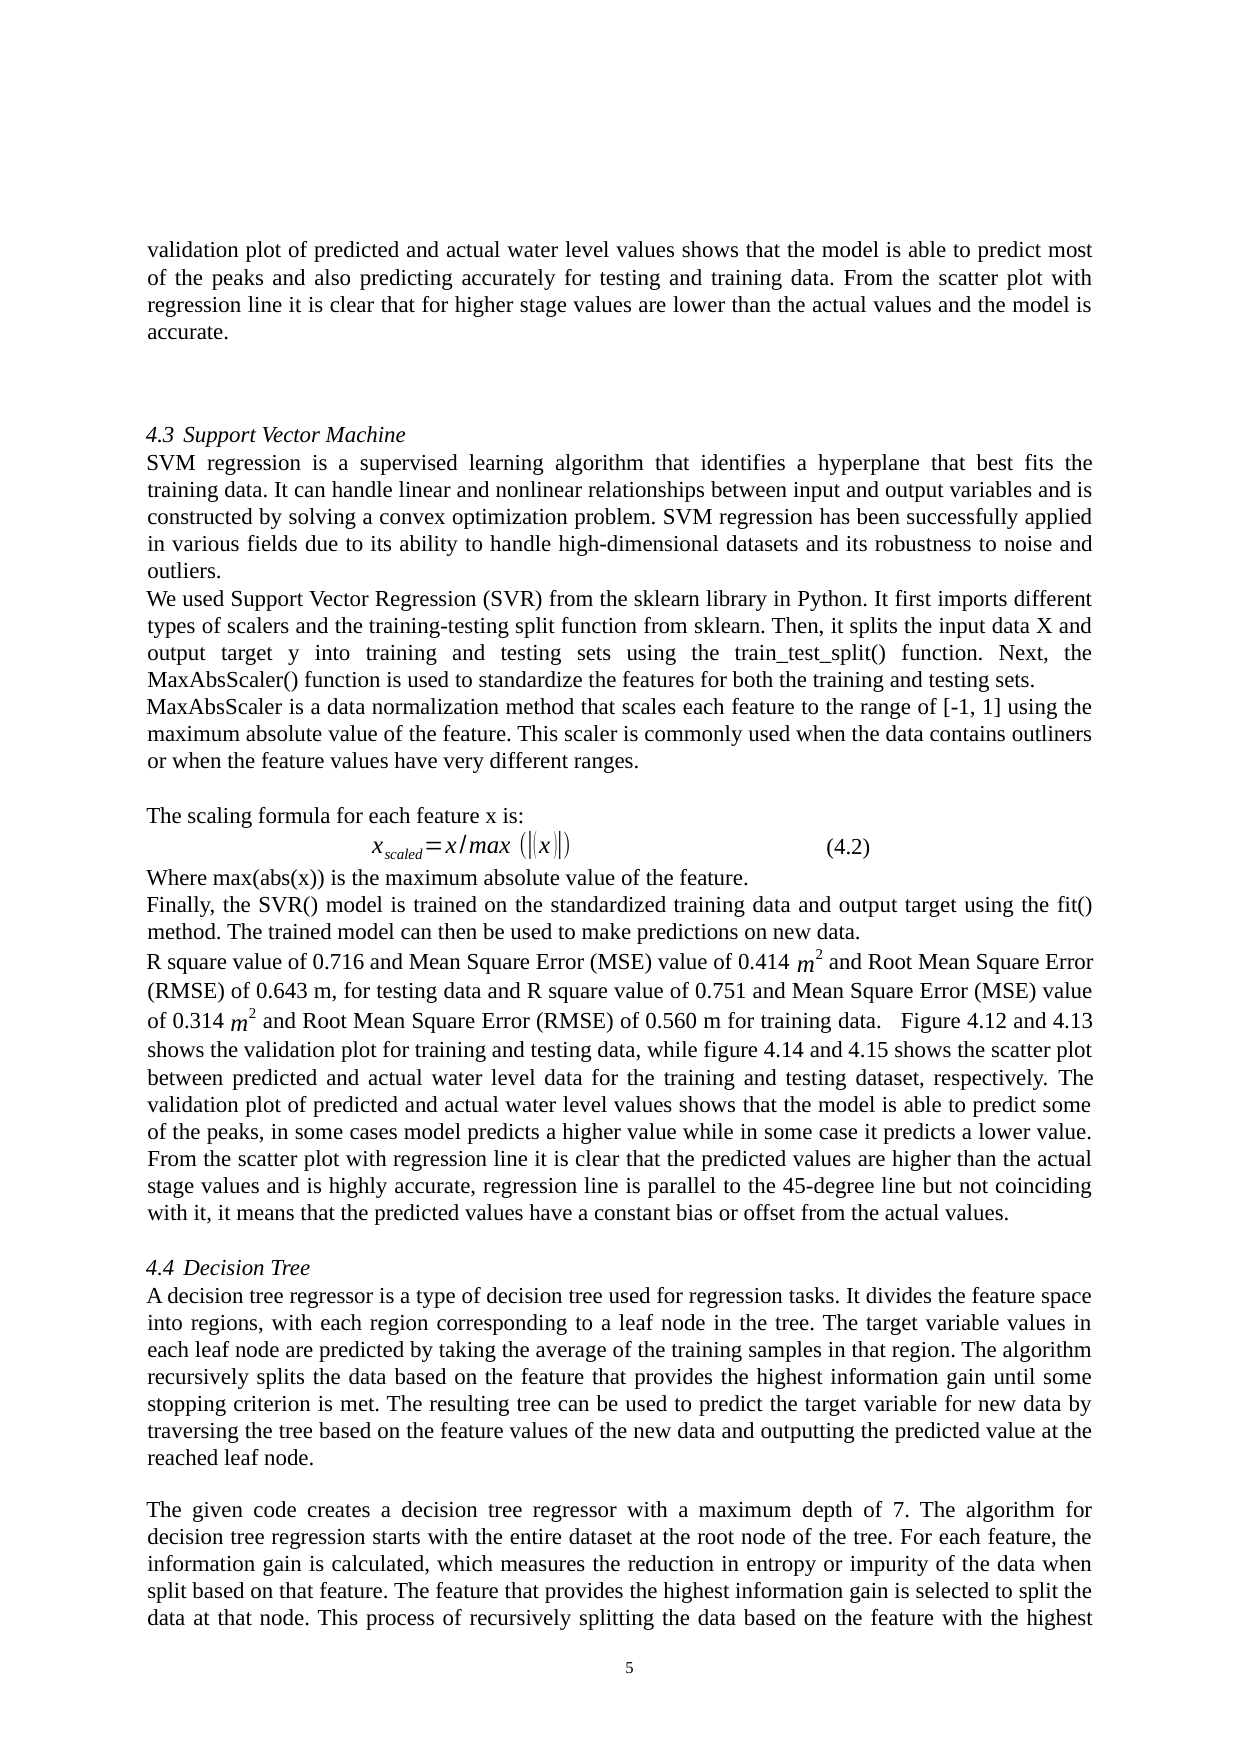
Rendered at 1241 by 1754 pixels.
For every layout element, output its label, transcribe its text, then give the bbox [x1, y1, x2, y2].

text (4.2) [146, 830, 1094, 863]
text Finally, the SVR() model is trained on the standardized training data and output target using the fit() method. The trained model can then be used to make predictions on new data. [146, 891, 1094, 944]
list Decision Tree [146, 1254, 1094, 1280]
text A decision tree regressor is a type of decision tree used for regression tasks. It divides the feature space into regions, with each region corresponding to a leaf node in the tree. The target variable values in each leaf node are predicted by taking the average of the training samples in that region. The algorithm recursively splits the data based on the feature that provides the highest information gain until some stopping criterion is met. The resulting tree can be used to predict the target variable for new data by traversing the tree based on the feature values of the new data and outputting the predicted value at the reached leaf node. [146, 1282, 1094, 1471]
list Support Vector Machine [146, 421, 1094, 447]
text We used Support Vector Regression (SVR) from the sklearn library in Python. It first imports different types of scalers and the training-testing split function from sklearn. Then, it splits the input data X and output target y into training and testing sets using the train_test_split() function. Next, the MaxAbsScaler() function is used to standardize the features for both the training and testing sets. [146, 585, 1094, 692]
text R square value of 0.716 and Mean Square Error (MSE) value of 0.414 and Root Mean Square Error (RMSE) of 0.643 m, for testing data and R square value of 0.751 and Mean Square Error (MSE) value of 0.314 and Root Mean Square Error (RMSE) of 0.560 m for training data. Figure 4.12 and 4.13 shows the validation plot for training and testing data, while figure 4.14 and 4.15 shows the scatter plot between predicted and actual water level data for the training and testing dataset, respectively. The validation plot of predicted and actual water level values shows that the model is able to predict some of the peaks, in some cases model predicts a higher value while in some case it predicts a lower value. From the scatter plot with regression line it is clear that the predicted values are higher than the actual stage values and is highly accurate, regression line is parallel to the 45-degree line but not coinciding with it, it means that the predicted values have a constant bias or offset from the actual values. [146, 946, 1094, 1225]
text SVM regression is a supervised learning algorithm that identifies a hyperplane that best fits the training data. It can handle linear and nonlinear relationships between input and output variables and is constructed by solving a convex optimization problem. SVM regression has been successfully applied in various fields due to its ability to handle high-dimensional datasets and its robustness to noise and outliers. [146, 449, 1094, 584]
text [146, 1496, 1094, 1631]
text MaxAbsScaler is a data normalization method that scales each feature to the range of [-1, 1] using the maximum absolute value of the feature. This scaler is commonly used when the data contains outliners or when the feature values have very different ranges. [146, 693, 1094, 774]
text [146, 236, 1094, 344]
text The scaling formula for each feature x is: [146, 802, 1094, 829]
text Where max(abs(x)) is the maximum absolute value of the feature. [146, 864, 1094, 890]
